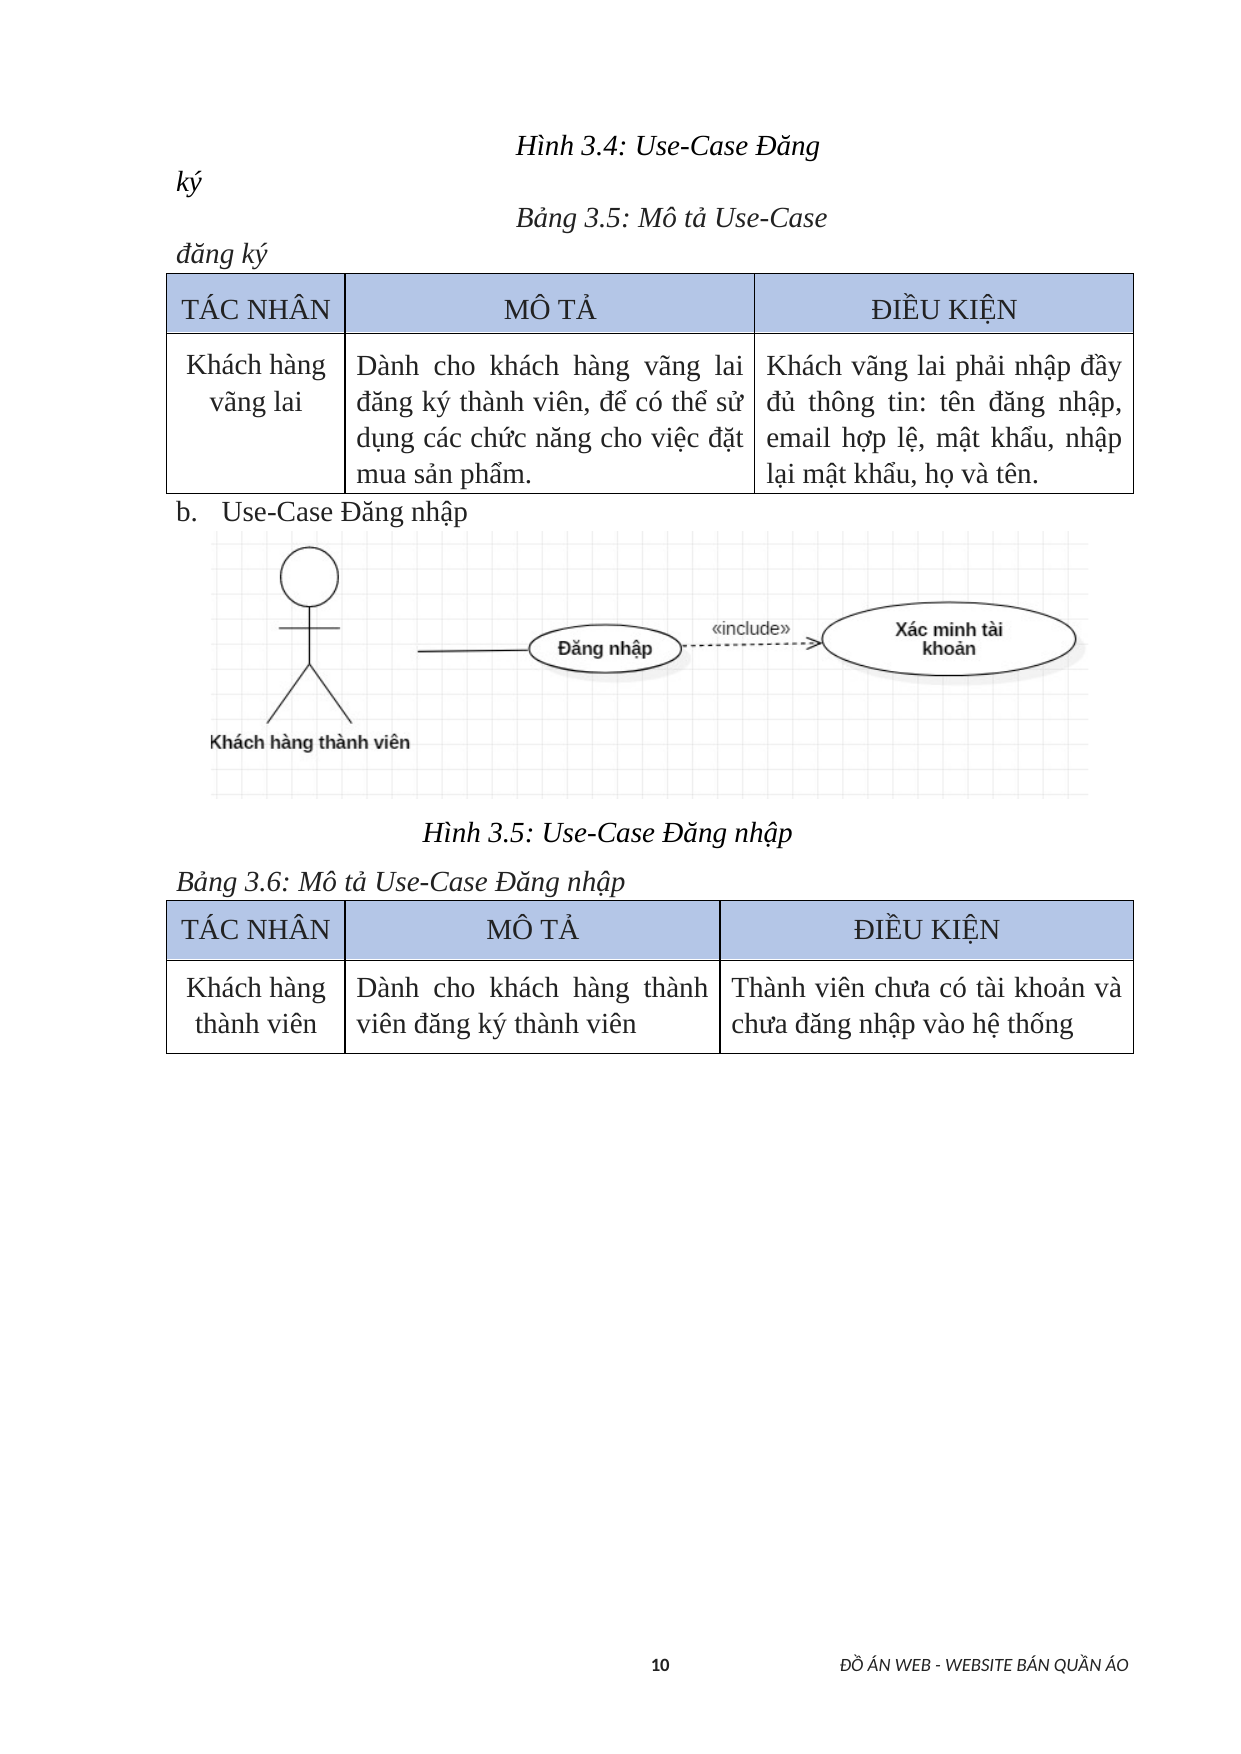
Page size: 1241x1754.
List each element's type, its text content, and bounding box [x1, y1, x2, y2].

table_cell Khách hàng thành viên [167, 961, 344, 1053]
table_header ĐIỀU KIỆN [721, 901, 1133, 959]
subtitle Hình 3.4: Use-Case Đăng ký [176, 128, 835, 197]
text Bảng 3.6: Mô tả Use-Case Đăng nhập [176, 864, 1130, 897]
table_header MÔ TẢ [346, 901, 719, 959]
subtitle Hình 3.5: Use-Case Đăng nhập [177, 815, 795, 848]
table_cell Dành cho khách hàng vãng lai đăng ký thành viên, để có thể sử dụng các chức năng cho việc đặt mua sản phẩm. [346, 334, 754, 493]
table_cell Thành viên chưa có tài khoản và chưa đăng nhập vào hệ thống [721, 961, 1133, 1053]
text Bảng 3.5: Mô tả Use-Case đăng ký [176, 200, 835, 270]
table_header TÁC NHÂN [167, 274, 344, 332]
text b. Use-Case Đăng nhập [176, 494, 1130, 527]
table_header TÁC NHÂN [167, 901, 344, 959]
table_header MÔ TẢ [346, 274, 754, 332]
table_cell Dành cho khách hàng thành viên đăng ký thành viên [346, 961, 719, 1053]
picture [210, 531, 1089, 799]
table_cell Khách vãng lai phải nhập đầy đủ thông tin: tên đăng nhập, email hợp lệ, mật khẩu, nhập lại mật khẩu, họ và tên. [755, 334, 1133, 493]
table_cell Khách hàng vãng lai [167, 334, 344, 493]
table_header ĐIỀU KIỆN [755, 274, 1133, 332]
